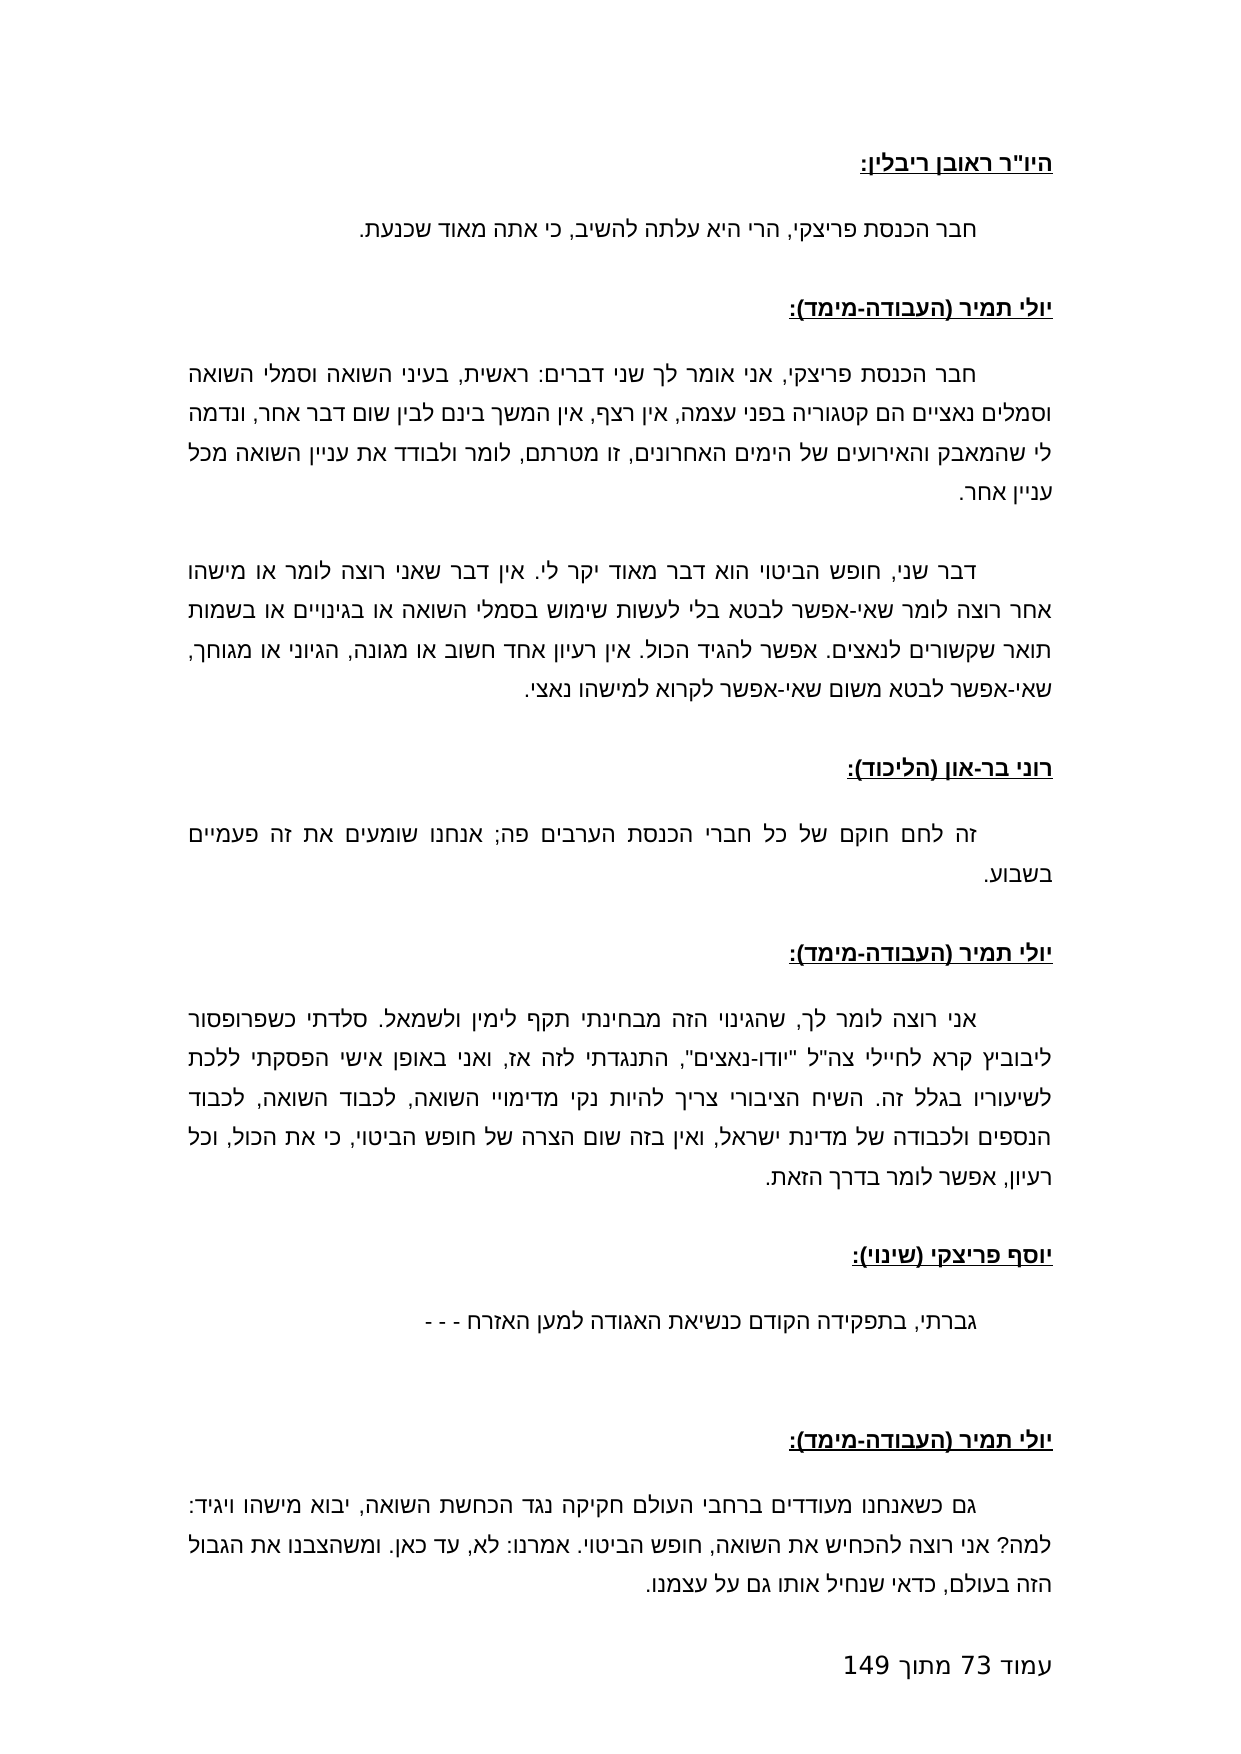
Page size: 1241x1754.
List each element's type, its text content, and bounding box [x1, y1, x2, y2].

text גברתי, בתפקידה הקודם כנשיאת האגודה למען האזרח - - - [187, 1308, 1053, 1334]
text יולי תמיר (העבודה-מימד): [187, 940, 1053, 966]
text יולי תמיר (העבודה-מימד): [187, 295, 1053, 321]
text חבר הכנסת פריצקי, הרי היא עלתה להשיב, כי אתה מאוד שכנעת. [187, 216, 1053, 242]
text דבר שני, חופש הביטוי הוא דבר מאוד יקר לי. אין דבר שאני רוצה לומר או מישהו אחר רוצה לומר שאי-אפשר לבטא בלי לעשות שימוש בסמלי השואה או בגינויים או בשמות תואר שקשורים לנאצים. אפשר להגיד הכול. אין רעיון אחד חשוב או מגונה, הגיוני או מגוחך, שאי-אפשר לבטא משום שאי-אפשר לקרוא למישהו נאצי. [187, 558, 1053, 703]
text רוני בר-און (הליכוד): [187, 755, 1053, 782]
text גם כשאנחנו מעודדים ברחבי העולם חקיקה נגד הכחשת השואה, יבוא מישהו ויגיד: למה? אני רוצה להכחיש את השואה, חופש הביטוי. אמרנו: לא, עד כאן. ומשהצבנו את הגבול הזה בעולם, כדאי שנחיל אותו גם על עצמנו. [187, 1492, 1053, 1598]
text היו"ר ראובן ריבלין: [187, 150, 1053, 176]
text זה לחם חוקם של כל חברי הכנסת הערבים פה; אנחנו שומעים את זה פעמיים בשבוע. [187, 821, 1053, 887]
text יולי תמיר (העבודה-מימד): [187, 1427, 1053, 1453]
text אני רוצה לומר לך, שהגינוי הזה מבחינתי תקף לימין ולשמאל. סלדתי כשפרופסור ליבוביץ קרא לחיילי צה"ל "יודו-נאצים", התנגדתי לזה אז, ואני באופן אישי הפסקתי ללכת לשיעוריו בגלל זה. השיח הציבורי צריך להיות נקי מדימויי השואה, לכבוד השואה, לכבוד הנספים ולכבודה של מדינת ישראל, ואין בזה שום הצרה של חופש הביטוי, כי את הכול, וכל רעיון, אפשר לומר בדרך הזאת. [187, 1006, 1053, 1190]
text יוסף פריצקי (שינוי): [187, 1242, 1053, 1269]
text חבר הכנסת פריצקי, אני אומר לך שני דברים: ראשית, בעיני השואה וסמלי השואה וסמלים נאציים הם קטגוריה בפני עצמה, אין רצף, אין המשך בינם לבין שום דבר אחר, ונדמה לי שהמאבק והאירועים של הימים האחרונים, זו מטרתם, לומר ולבודד את עניין השואה מכל עניין אחר. [187, 361, 1053, 505]
